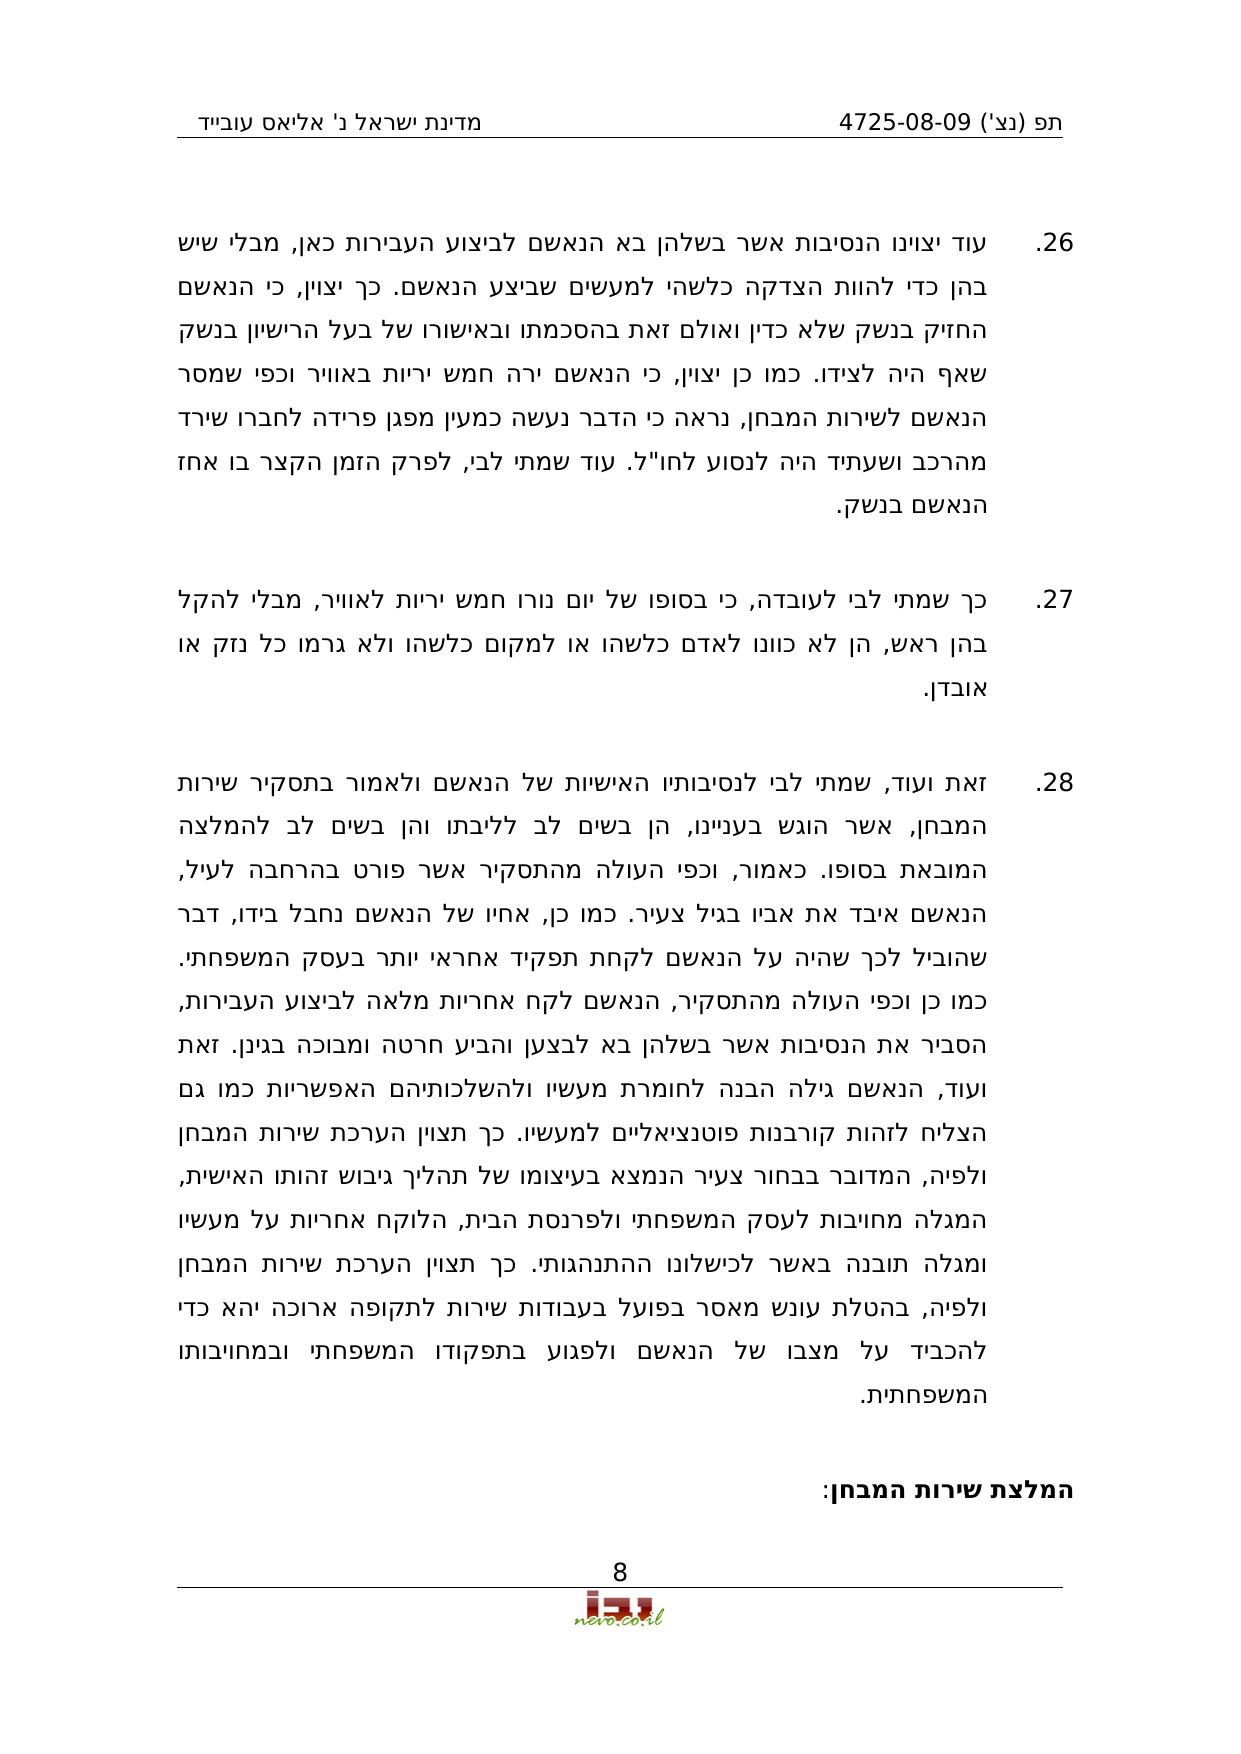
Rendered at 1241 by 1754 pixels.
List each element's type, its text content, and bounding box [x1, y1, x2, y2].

picture [574, 1590, 666, 1627]
text המלצת שירות המבחן: [177, 1475, 1074, 1504]
text 26. עוד יצוינו הנסיבות אשר בשלהן בא הנאשם לביצוע העבירות כאן, מבלי שיש בהן כדי להוות הצדקה כלשהי למעשים שביצע הנאשם. כך יצוין, כי הנאשם החזיק בנשק שלא כדין ואולם זאת בהסכמתו ובאישורו של בעל הרישיון בנשק שאף היה לצידו. כמו כן יצוין, כי הנאשם ירה חמש יריות באוויר וכפי שמסר הנאשם לשירות המבחן, נראה כי הדבר נעשה כמעין מפגן פרידה לחברו שירד מהרכב ושעתיד היה לנסוע לחו"ל. עוד שמתי לבי, לפרק הזמן הקצר בו אחז הנאשם בנשק. [177, 228, 1074, 520]
text 28. זאת ועוד, שמתי לבי לנסיבותיו האישיות של הנאשם ולאמור בתסקיר שירות המבחן, אשר הוגש בעניינו, הן בשים לב לליבתו והן בשים לב להמלצה המובאת בסופו. כאמור, וכפי העולה מהתסקיר אשר פורט בהרחבה לעיל, הנאשם איבד את אביו בגיל צעיר. כמו כן, אחיו של הנאשם נחבל בידו, דבר שהוביל לכך שהיה על הנאשם לקחת תפקיד אחראי יותר בעסק המשפחתי. כמו כן וכפי העולה מהתסקיר, הנאשם לקח אחריות מלאה לביצוע העבירות, הסביר את הנסיבות אשר בשלהן בא לבצען והביע חרטה ומבוכה בגינן. זאת ועוד, הנאשם גילה הבנה לחומרת מעשיו ולהשלכותיהם האפשריות כמו גם הצליח לזהות קורבנות פוטנציאליים למעשיו. כך תצוין הערכת שירות המבחן ולפיה, המדובר בבחור צעיר הנמצא בעיצומו של תהליך גיבוש זהותו האישית, המגלה מחויבות לעסק המשפחתי ולפרנסת הבית, הלוקח אחריות על מעשיו ומגלה תובנה באשר לכישלונו ההתנהגותי. כך תצוין הערכת שירות המבחן ולפיה, בהטלת עונש מאסר בפועל בעבודות שירות לתקופה ארוכה יהא כדי להכביד על מצבו של הנאשם ולפגוע בתפקודו המשפחתי ובמחויבותו המשפחתית. [177, 768, 1074, 1409]
text 27. כך שמתי לבי לעובדה, כי בסופו של יום נורו חמש יריות לאוויר, מבלי להקל בהן ראש, הן לא כוונו לאדם כלשהו או למקום כלשהו ולא גרמו כל נזק או אובדן. [177, 586, 1074, 702]
